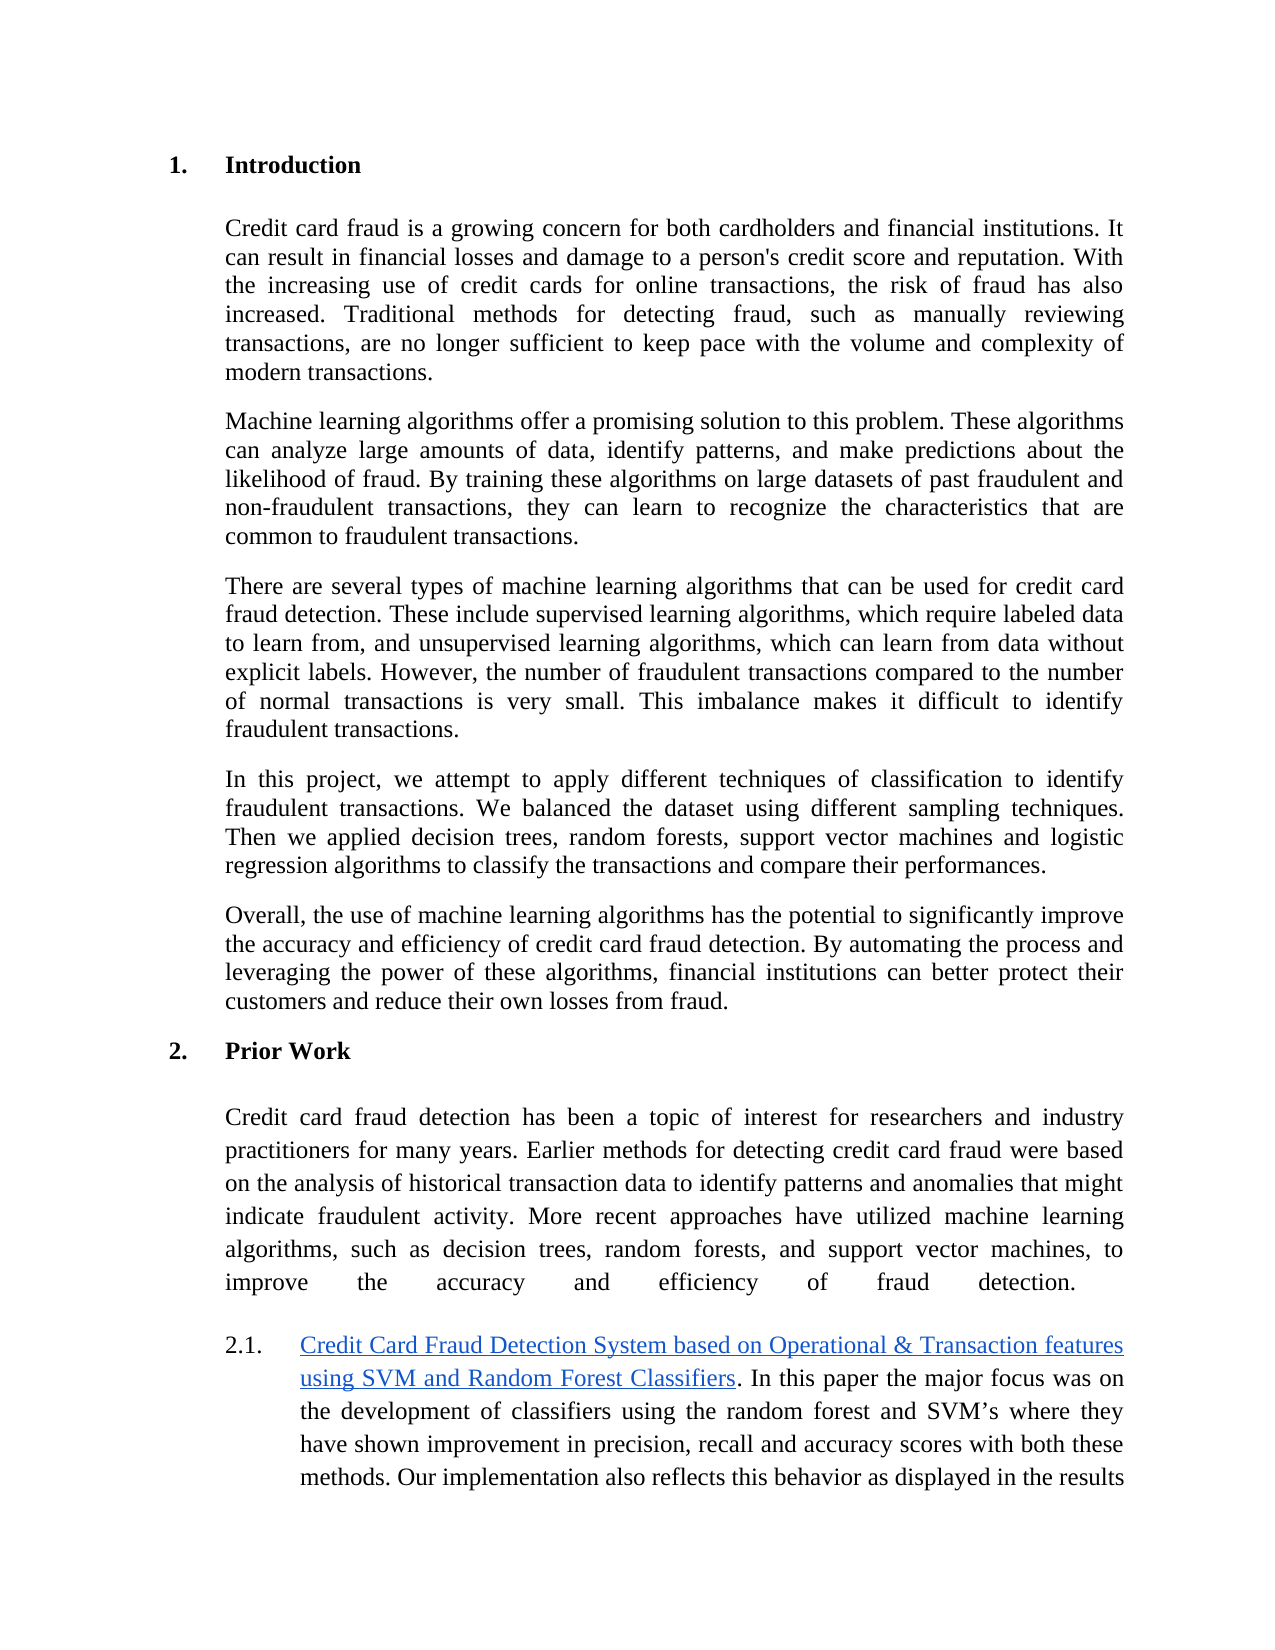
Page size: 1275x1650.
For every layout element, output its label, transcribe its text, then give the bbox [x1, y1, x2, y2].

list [262, 1330, 1125, 1491]
text Overall, the use of machine learning algorithms has the potential to significantly improve the accuracy and efficiency of credit card fraud detection. By automating the process and leveraging the power of these algorithms, financial institutions can better protect their customers and reduce their own losses from fraud. [225, 900, 1125, 1015]
list Introduction [187, 150, 1125, 209]
list Prior Work [187, 1036, 1125, 1064]
text Credit card fraud is a growing concern for both cardholders and financial institutions. It can result in financial losses and damage to a person's credit score and reputation. With the increasing use of credit cards for online transactions, the risk of fraud has also increased. Traditional methods for detecting fraud, such as manually reviewing transactions, are no longer sufficient to keep pace with the volume and complexity of modern transactions. [225, 213, 1125, 385]
text In this project, we attempt to apply different techniques of classification to identify fraudulent transactions. We balanced the dataset using different sampling techniques. Then we applied decision trees, random forests, support vector machines and logistic regression algorithms to classify the transactions and compare their performances. [225, 764, 1125, 879]
text Machine learning algorithms offer a promising solution to this problem. These algorithms can analyze large amounts of data, identify patterns, and make predictions about the likelihood of fraud. By training these algorithms on large datasets of past fraudulent and non-fraudulent transactions, they can learn to recognize the characteristics that are common to fraudulent transactions. [225, 406, 1125, 550]
text Credit card fraud detection has been a topic of interest for researchers and industry practitioners for many years. Earlier methods for detecting credit card fraud were based on the analysis of historical transaction data to identify patterns and anomalies that might indicate fraudulent activity. More recent approaches have utilized machine learning algorithms, such as decision trees, random forests, and support vector machines, to improve the accuracy and efficiency of fraud detection. [225, 1102, 1125, 1326]
text There are several types of machine learning algorithms that can be used for credit card fraud detection. These include supervised learning algorithms, which require labeled data to learn from, and unsupervised learning algorithms, which can learn from data without explicit labels. However, the number of fraudulent transactions compared to the number of normal transactions is very small. This imbalance makes it difficult to identify fraudulent transactions. [225, 571, 1125, 743]
